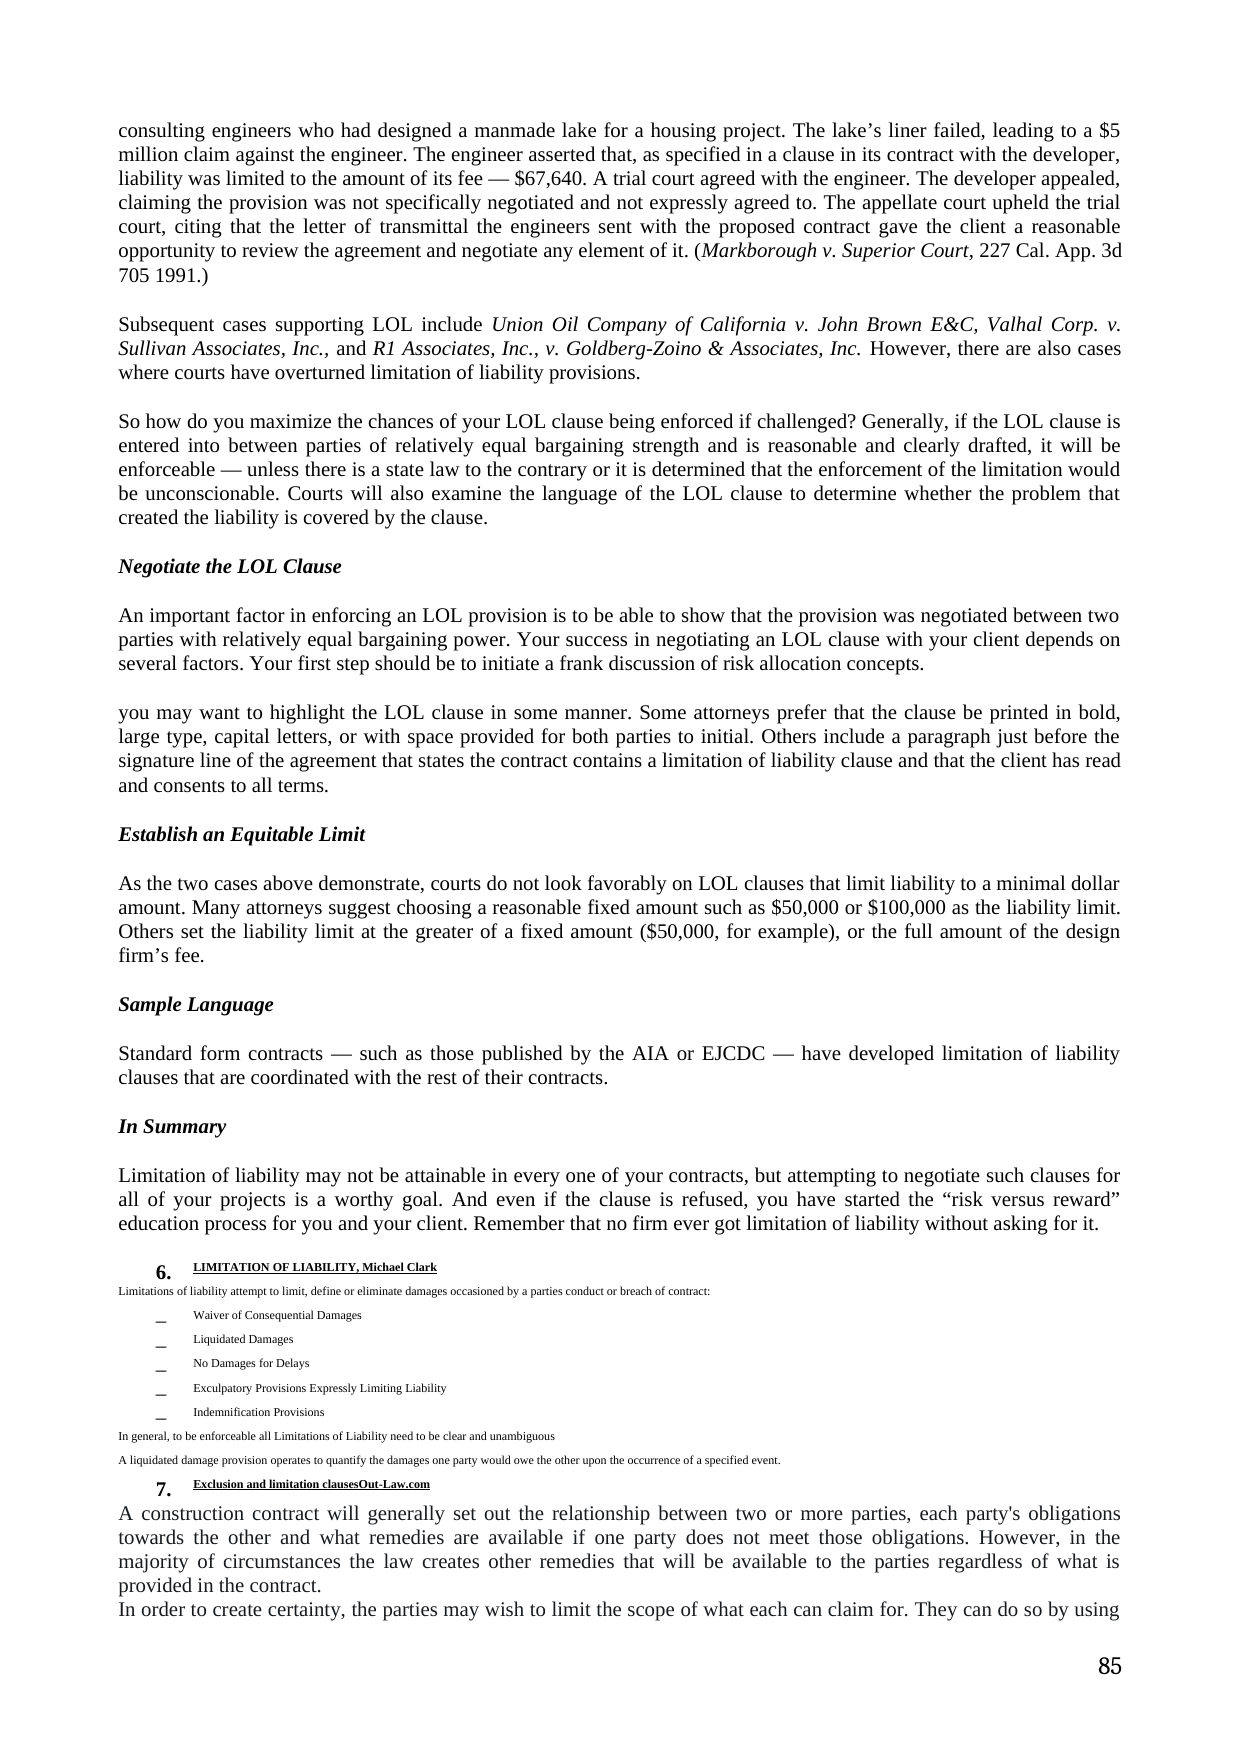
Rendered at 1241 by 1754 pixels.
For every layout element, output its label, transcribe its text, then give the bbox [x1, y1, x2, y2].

text In general, to be enforceable all Limitations of Liability need to be clear and unambiguous [118, 1429, 1122, 1453]
text Sample Language [118, 992, 1122, 1016]
list Indemnification Provisions [156, 1405, 1122, 1429]
list Waiver of Consequential Damages [156, 1308, 1122, 1332]
text Negotiate the LOL Clause [118, 554, 1122, 578]
text A construction contract will generally set out the relationship between two or more parties, each party's obligations towards the other and what remedies are available if one party does not meet those obligations. However, in the majority of circumstances the law creates other remedies that will be available to the parties regardless of what is provided in the contract. [118, 1501, 1122, 1597]
list Exculpatory Provisions Expressly Limiting Liability [156, 1381, 1122, 1405]
text Establish an Equitable Limit [118, 822, 1122, 846]
text you may want to highlight the LOL clause in some manner. Some attorneys prefer that the clause be printed in bold, large type, capital letters, or with space provided for both parties to initial. Others include a paragraph just before the signature line of the agreement that states the contract contains a limitation of liability clause and that the client has read and consents to all terms. [118, 700, 1122, 797]
text In Summary [118, 1114, 1122, 1138]
list No Damages for Delays [156, 1357, 1122, 1381]
list Exclusion and limitation clausesOut-Law.com [156, 1477, 1122, 1501]
text An important factor in enforcing an LOL provision is to be able to show that the provision was negotiated between two parties with relatively equal bargaining power. Your success in negotiating an LOL clause with your client depends on several factors. Your first step should be to initiate a frank discussion of risk allocation concepts. [118, 603, 1122, 675]
text As the two cases above demonstrate, courts do not look favorably on LOL clauses that limit liability to a minimal dollar amount. Many attorneys suggest choosing a reasonable fixed amount such as $50,000 or $100,000 as the liability limit. Others set the liability limit at the greater of a fixed amount ($50,000, for example), or the full amount of the design firm’s fee. [118, 871, 1122, 967]
list LIMITATION OF LIABILITY, Michael Clark [156, 1260, 1122, 1284]
list Liquidated Damages [156, 1332, 1122, 1357]
text Standard form contracts — such as those published by the AIA or EJCDC — have developed limitation of liability clauses that are coordinated with the rest of their contracts. [118, 1041, 1122, 1089]
text Limitation of liability may not be attainable in every one of your contracts, but attempting to negotiate such clauses for all of your projects is a worthy goal. And even if the clause is refused, you have started the “risk versus reward” education process for you and your client. Remember that no firm ever got limitation of liability without asking for it. [118, 1163, 1122, 1235]
text Subsequent cases supporting LOL include Union Oil Company of California v. John Brown E&C, Valhal Corp. v. Sullivan Associates, Inc., and R1 Associates, Inc., v. Goldberg-Zoino & Associates, Inc. However, there are also cases where courts have overturned limitation of liability provisions. [118, 312, 1122, 384]
text Limitations of liability attempt to limit, define or eliminate damages occasioned by a parties conduct or breach of contract: [118, 1284, 1122, 1308]
text So how do you maximize the chances of your LOL clause being enforced if challenged? Generally, if the LOL clause is entered into between parties of relatively equal bargaining strength and is reasonable and clearly drafted, it will be enforceable — unless there is a state law to the contrary or it is determined that the enforcement of the limitation would be unconscionable. Courts will also examine the language of the LOL clause to determine whether the problem that created the liability is covered by the clause. [118, 409, 1122, 529]
text A liquidated damage provision operates to quantify the damages one party would owe the other upon the occurrence of a specified event. [118, 1453, 1122, 1477]
